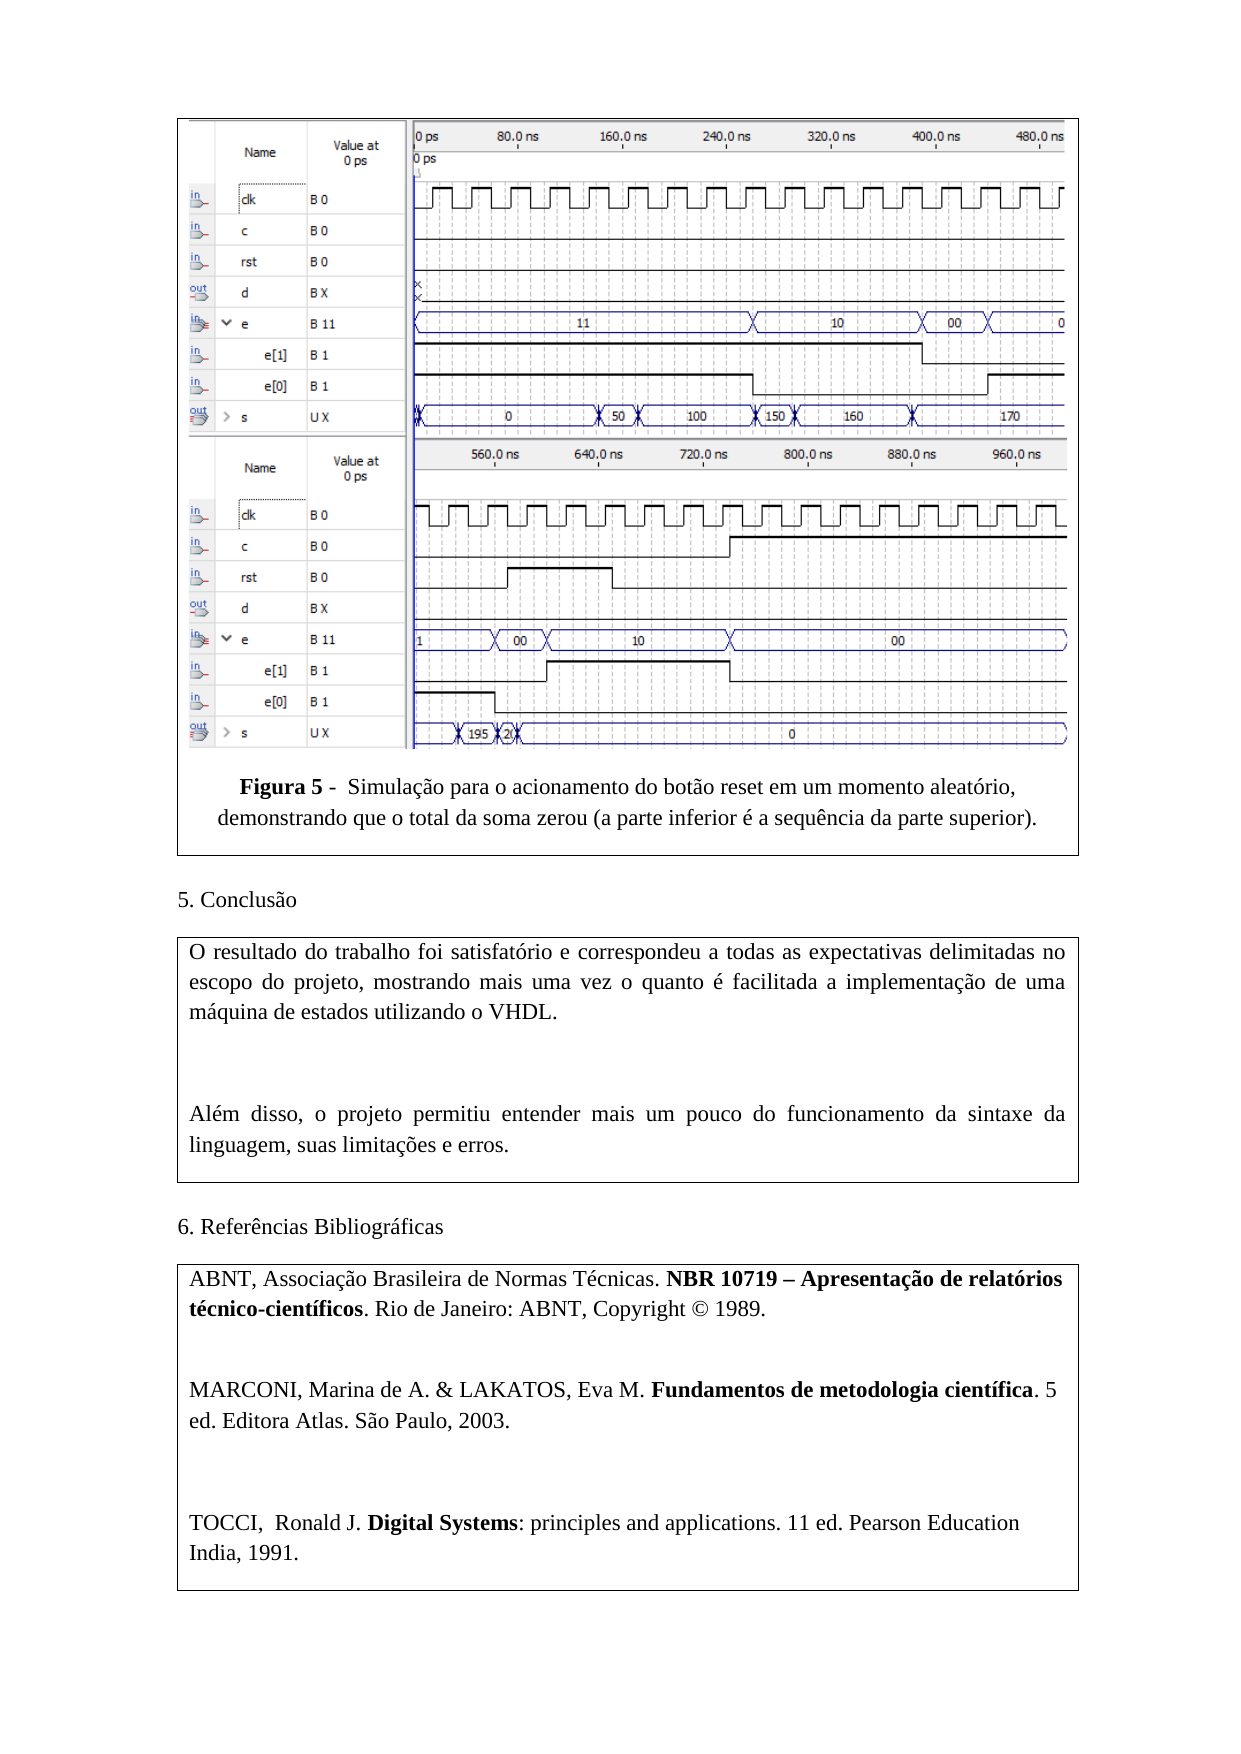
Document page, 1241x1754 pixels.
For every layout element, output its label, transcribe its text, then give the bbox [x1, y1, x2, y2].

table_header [178, 1265, 1078, 1590]
text 5. Conclusão [177, 856, 1063, 912]
table_header Os resultados alcançados nesta prática nos mostrou que a máquina de doces implementado o código em VHDL foi alcançado com perfeição, resultando nas operações desejadas. Primeiramente foi se necessário entender o problema proposto, implementar o diagrama de estados em alto nível a ser realizados, para necessitou que ambas implementar uma lógica em cada estado que auxiliasse a realização da soma do dinheiro, após a soma chegar em um valor de um doce foi possível fazer a retirada por C, decrementado ao display de 7 segmentos. Foi utilizada a simulação do circuito na placa do FPGA e foi realizado a escolha dos pinos através da tabela disponibilizada anteriormente. Com isso foi possível implementar o circuito proposto de modo satisfatório, com todos os estados e funcionamento da máquina de doces proposta. Em seguida foram realizadas no Quartus II simulações para se verificar se o código funcionava corretamente. Primeiro foi testado a função soma que incrementa valores na máquina sendo R$ 0,10, R$ 0,25 e R$ 0,50, sendo mostrado na figura abaixo. Figura 3 - Simulação com entradas variáveis para as moedas, demonstrando que a função soma funciona perfeitamente (a parte inferior é a sequência da parte superior). Logo após realização da simulação da soma, foi realizada a simulação da retirada do doce, através da utilização do botão C, m. A simulação pode ser vista logo abaixo. Figura 4 - Simulação para a retirada de doces após o total em dinheiro superar os 80 centavos (a parte inferior é a sequência da parte superior). Por fim foi realizada a simulação do reset que mostra a volta ao estado inicial, ou seja em R$ 0,00. Figura 5 - Simulação para o acionamento do botão reset em um momento aleatório, demonstrando que o total da soma zerou (a parte inferior é a sequência da parte superior). [178, 119, 1078, 855]
table_header O resultado do trabalho foi satisfatório e correspondeu a todas as expectativas delimitadas no escopo do projeto, mostrando mais uma vez o quanto é facilitada a implementação de uma máquina de estados utilizando o VHDL. Além disso, o projeto permitiu entender mais um pouco do funcionamento da sintaxe da linguagem, suas limitações e erros. [178, 938, 1078, 1182]
picture [188, 119, 1068, 749]
text 6. Referências Bibliográficas [177, 1183, 1063, 1239]
